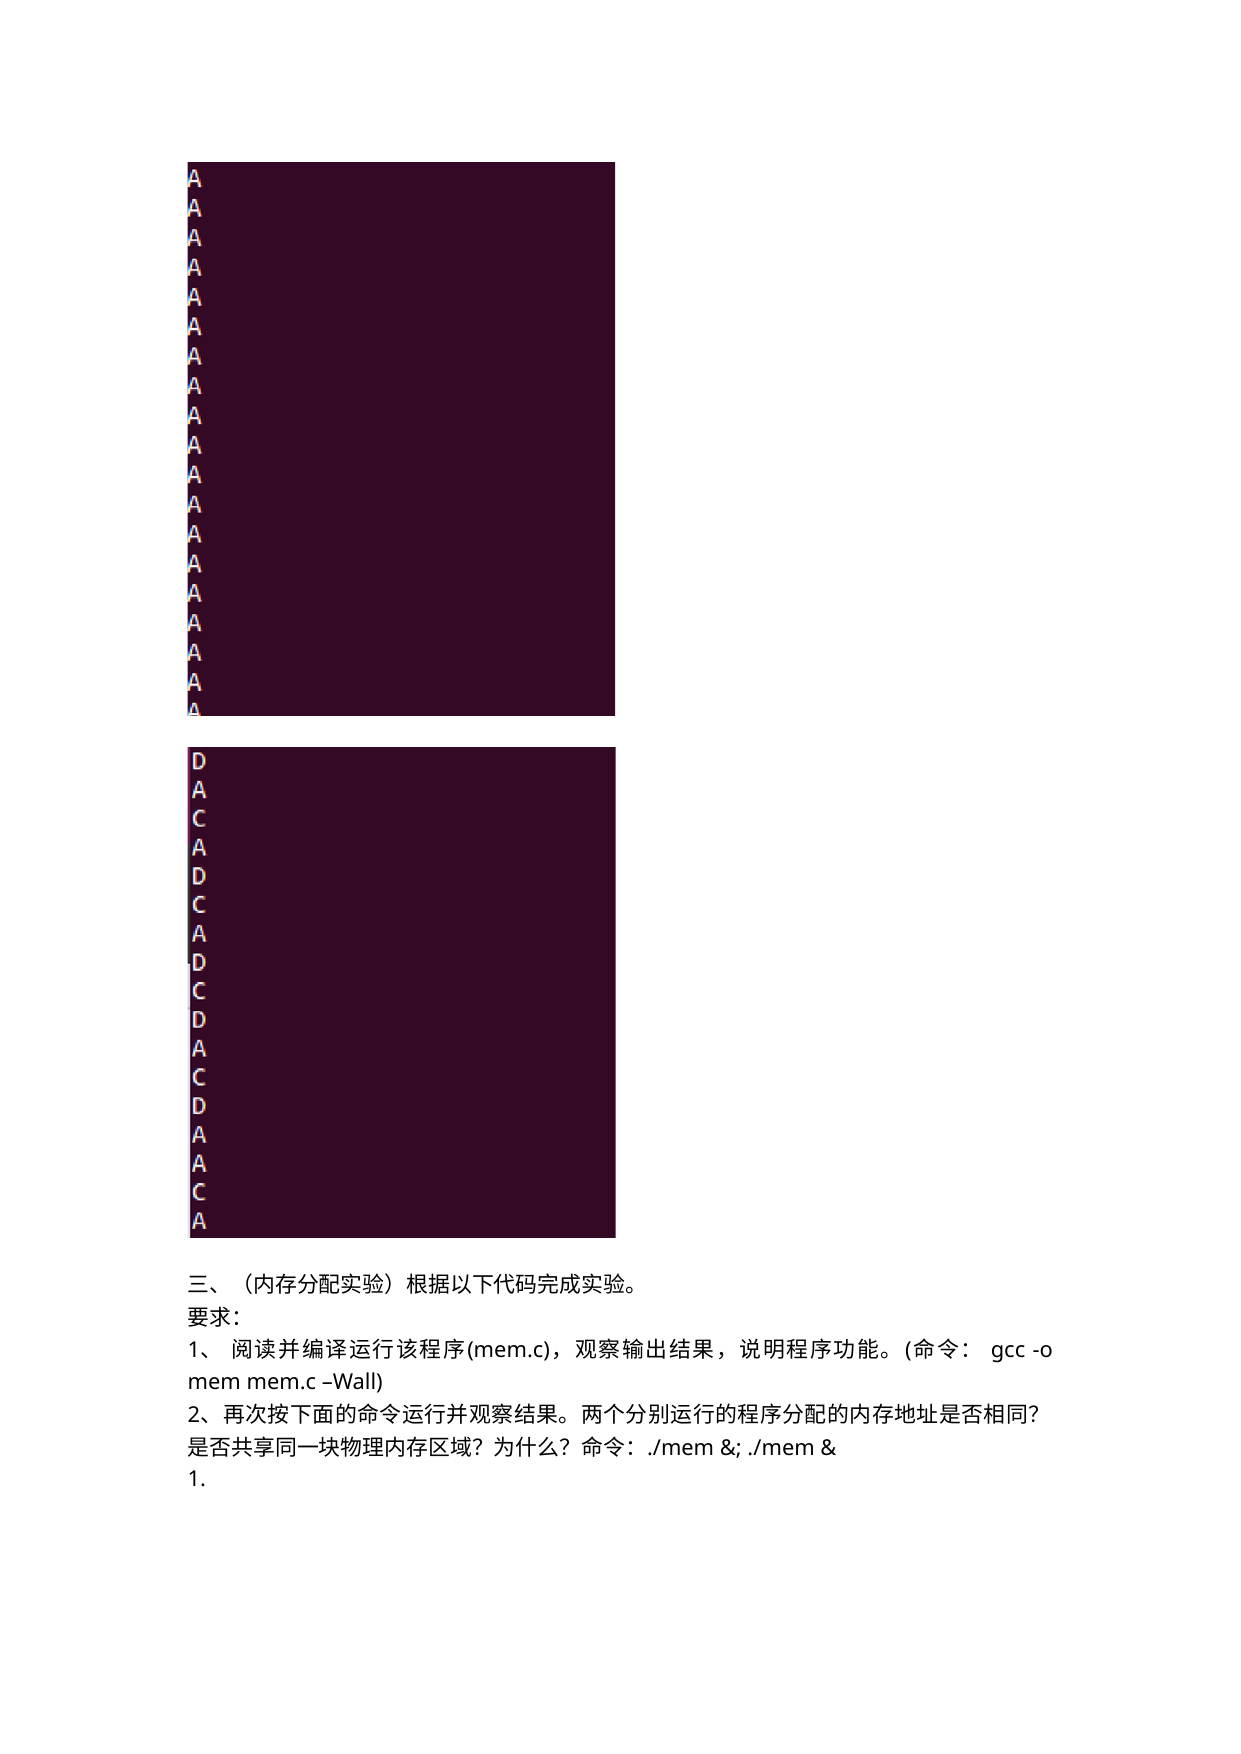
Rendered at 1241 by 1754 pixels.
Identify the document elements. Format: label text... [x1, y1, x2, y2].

text 三、（内存分配实验）根据以下代码完成实验。 [187, 1267, 1053, 1299]
text 2、再次按下面的命令运行并观察结果。两个分别运行的程序分配的内存地址是否相同？是否共享同一块物理内存区域？为什么？命令：./mem &; ./mem & [187, 1397, 1053, 1462]
text 1、 阅读并编译运行该程序(mem.c)，观察输出结果，说明程序功能。(命令： gcc -o mem mem.c –Wall) [187, 1332, 1053, 1397]
picture [187, 162, 616, 716]
text 要求： [187, 1299, 1053, 1332]
text 1. [187, 1462, 1053, 1494]
picture [187, 747, 616, 1238]
